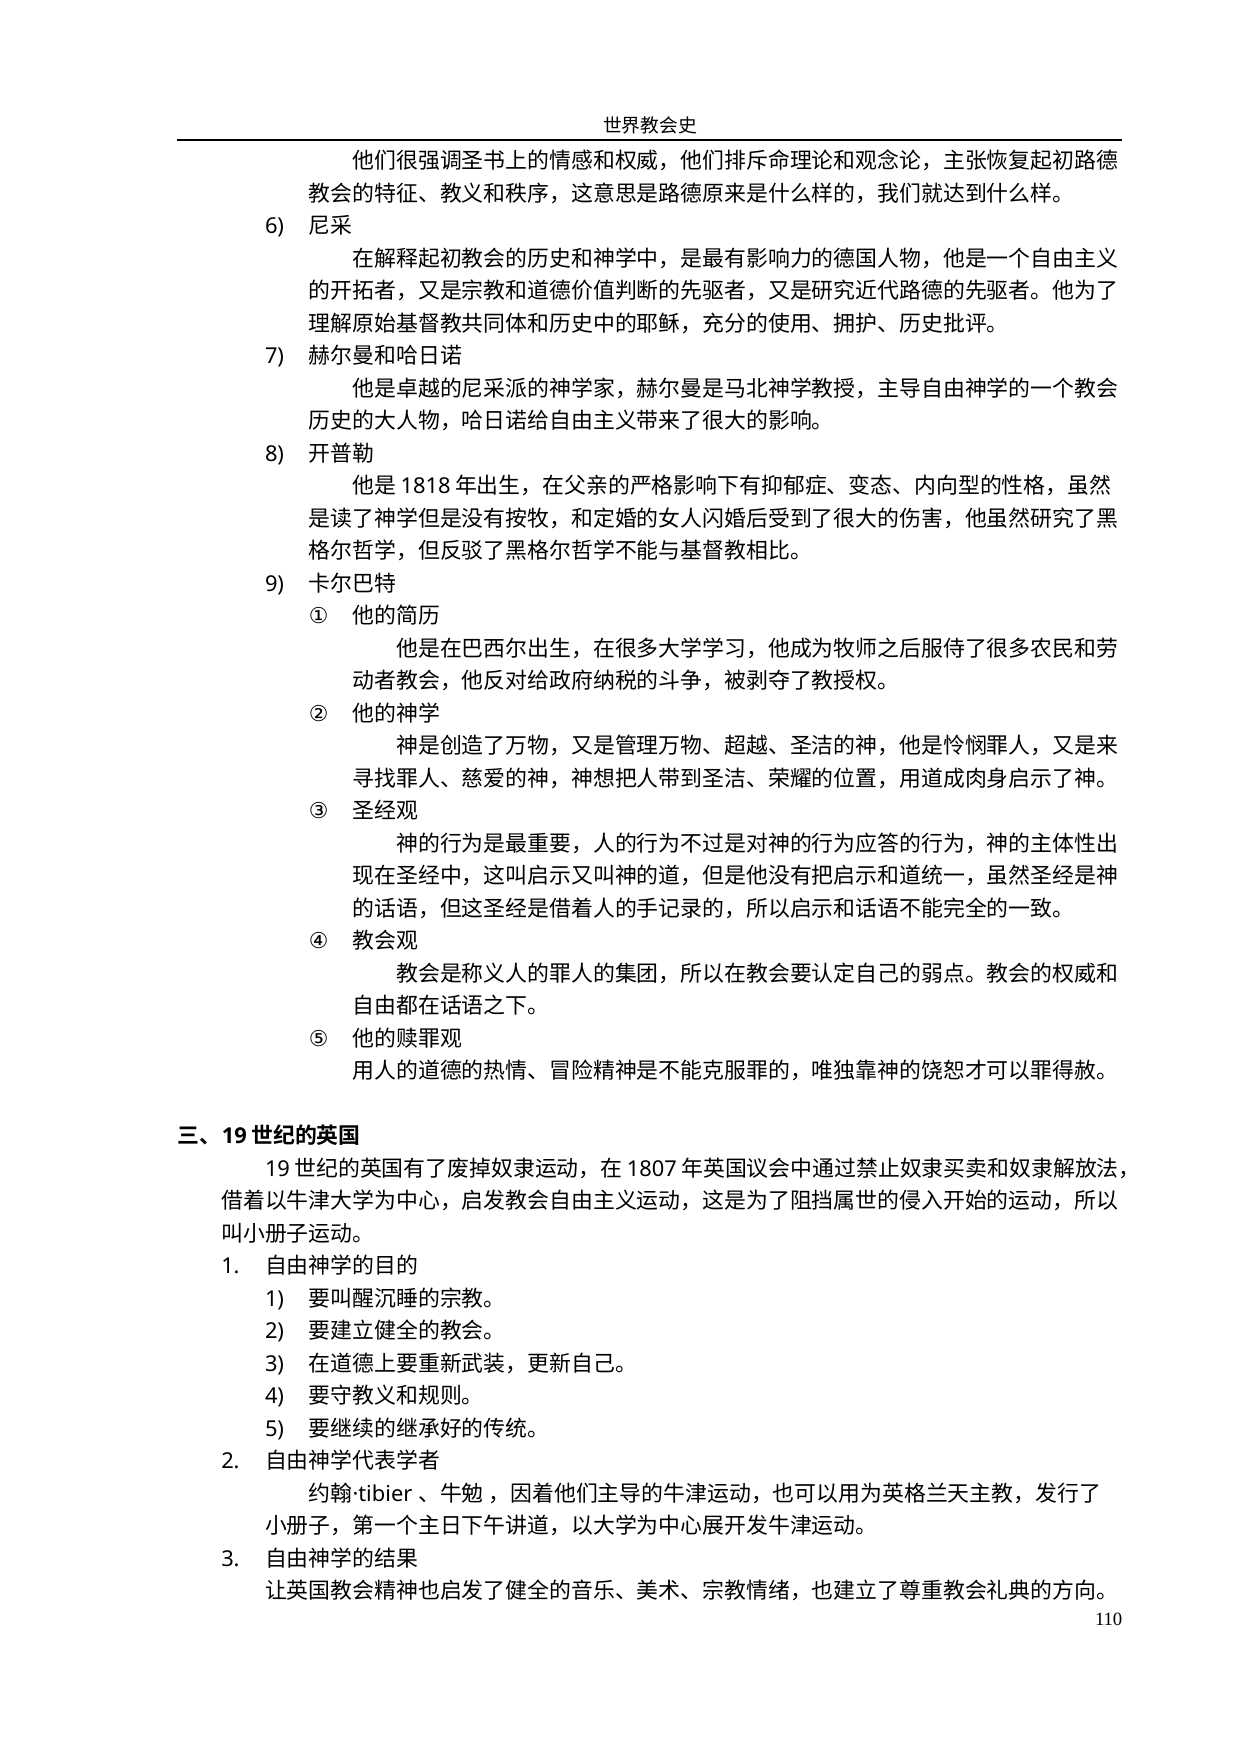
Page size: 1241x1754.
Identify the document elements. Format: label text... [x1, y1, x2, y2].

text 他是卓越的尼采派的神学家，赫尔曼是马北神学教授，主导自由神学的一个教会历史的大人物，哈日诺给自由主义带来了很大的影响。 [308, 371, 1122, 436]
list 自由神学的目的 [221, 1248, 1122, 1281]
list 赫尔曼和哈日诺 [265, 338, 1122, 371]
list 他的简历 [308, 598, 1122, 631]
text 约翰·tibier 、牛勉 ，因着他们主导的牛津运动，也可以用为英格兰天主教，发行了小册子，第一个主日下午讲道，以大学为中心展开发牛津运动。 [265, 1476, 1122, 1541]
list 要建立健全的教会。 [265, 1313, 1122, 1346]
text 在解释起初教会的历史和神学中，是最有影响力的德国人物，他是一个自由主义的开拓者，又是宗教和道德价值判断的先驱者，又是研究近代路德的先驱者。他为了理解原始基督教共同体和历史中的耶稣，充分的使用、拥护、历史批评。 [308, 241, 1122, 338]
list 他的神学 [308, 696, 1122, 728]
text 用人的道德的热情、冒险精神是不能克服罪的，唯独靠神的饶恕才可以罪得赦。 [352, 1053, 1122, 1086]
list 19世纪的英国 [177, 1118, 1122, 1151]
text 他们很强调圣书上的情感和权威，他们排斥命理论和观念论，主张恢复起初路德教会的特征、教义和秩序，这意思是路德原来是什么样的，我们就达到什么样。 [308, 143, 1122, 208]
list 教会观 [308, 923, 1122, 956]
text 他是在巴西尔出生，在很多大学学习，他成为牧师之后服侍了很多农民和劳动者教会，他反对给政府纳税的斗争，被剥夺了教授权。 [352, 631, 1122, 696]
text 他是1818年出生，在父亲的严格影响下有抑郁症、变态、内向型的性格，虽然是读了神学但是没有按牧，和定婚的女人闪婚后受到了很大的伤害，他虽然研究了黑格尔哲学，但反驳了黑格尔哲学不能与基督教相比。 [308, 468, 1122, 566]
text 19世纪的英国有了废掉奴隶运动，在1807年英国议会中通过禁止奴隶买卖和奴隶解放法，借着以牛津大学为中心，启发教会自由主义运动，这是为了阻挡属世的侵入开始的运动，所以叫小册子运动。 [221, 1151, 1122, 1248]
text 神的行为是最重要，人的行为不过是对神的行为应答的行为，神的主体性出现在圣经中，这叫启示又叫神的道，但是他没有把启示和道统一，虽然圣经是神的话语，但这圣经是借着人的手记录的，所以启示和话语不能完全的一致。 [352, 826, 1122, 923]
list 要守教义和规则。 [265, 1378, 1122, 1411]
list 自由神学代表学者 [221, 1443, 1122, 1476]
list 他的赎罪观 [308, 1021, 1122, 1053]
text 神是创造了万物，又是管理万物、超越、圣洁的神，他是怜悯罪人，又是来寻找罪人、慈爱的神，神想把人带到圣洁、荣耀的位置，用道成肉身启示了神。 [352, 728, 1122, 793]
list 卡尔巴特 [265, 566, 1122, 598]
list 要继续的继承好的传统。 [265, 1411, 1122, 1443]
list 要叫醒沉睡的宗教。 [265, 1281, 1122, 1313]
list 圣经观 [308, 793, 1122, 826]
text 教会是称义人的罪人的集团，所以在教会要认定自己的弱点。教会的权威和自由都在话语之下。 [352, 956, 1122, 1021]
list 自由神学的结果 [221, 1541, 1122, 1573]
list 在道德上要重新武装，更新自己。 [265, 1346, 1122, 1378]
text 让英国教会精神也启发了健全的音乐、美术、宗教情绪，也建立了尊重教会礼典的方向。 [265, 1573, 1122, 1606]
list 开普勒 [265, 436, 1122, 468]
list 尼采 [265, 208, 1122, 241]
